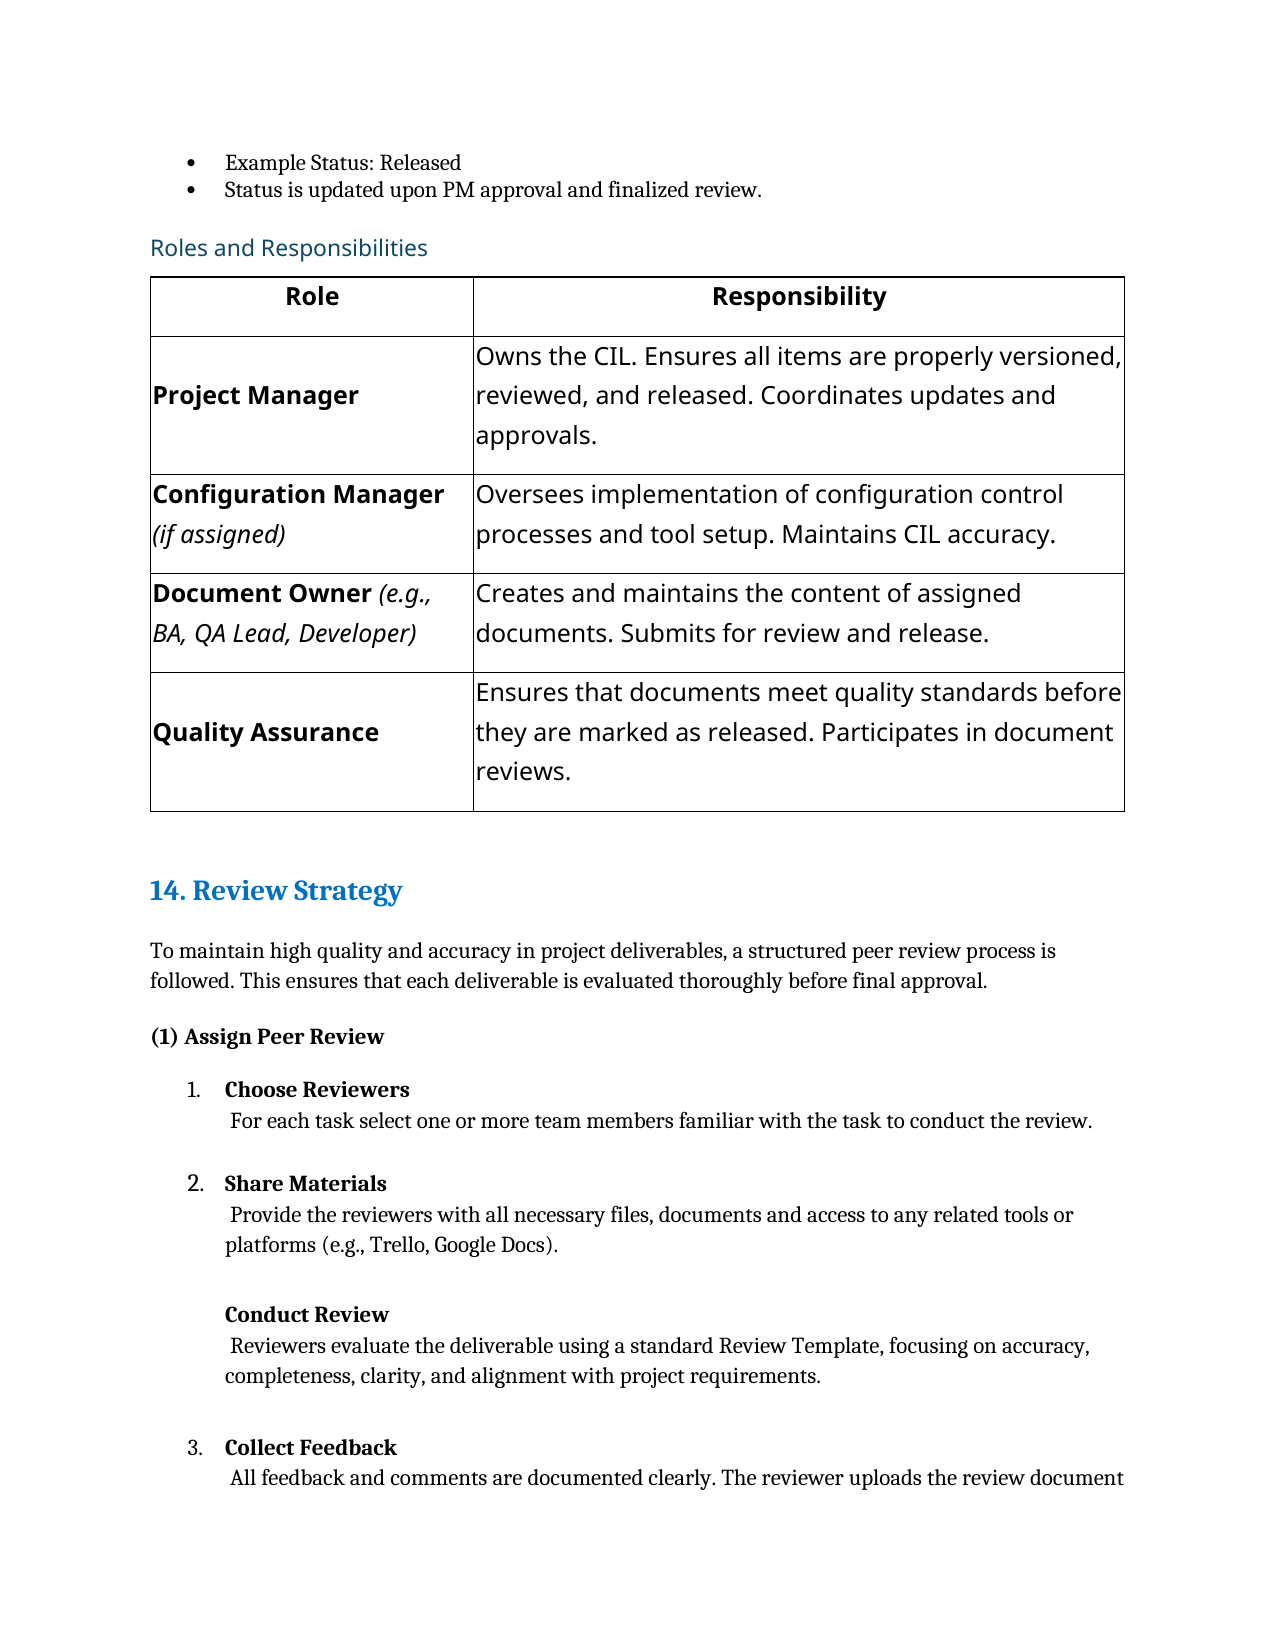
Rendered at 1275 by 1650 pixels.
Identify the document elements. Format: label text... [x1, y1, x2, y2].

subtitle (1) Assign Peer Review [150, 1024, 1125, 1050]
table_cell Document Owner (e.g., BA, QA Lead, Developer) [151, 574, 473, 672]
table_cell Ensures that documents meet quality standards before they are marked as released. Participates in document reviews. [474, 673, 1124, 811]
text To maintain high quality and accuracy in project deliverables, a structured peer review process is followed. This ensures that each deliverable is evaluated thoroughly before final approval. [150, 938, 1125, 995]
list Example Status: Released [187, 150, 1125, 176]
subtitle Roles and Responsibilities [150, 232, 1125, 263]
table_cell Creates and maintains the content of assigned documents. Submits for review and release. [474, 574, 1124, 672]
table_cell Project Manager [151, 337, 473, 474]
list Collect Feedback All feedback and comments are documented clearly. The reviewer uploads the review document [187, 1434, 1125, 1491]
table_header Role [151, 278, 473, 336]
table_cell Oversees implementation of configuration control processes and tool setup. Maintains CIL accuracy. [474, 475, 1124, 573]
table_cell Configuration Manager (if assigned) [151, 475, 473, 573]
list Status is updated upon PM approval and finalized review. [187, 176, 1125, 203]
table_cell Quality Assurance [151, 673, 473, 811]
list Choose Reviewers For each task select one or more team members familiar with the task to conduct the review. [187, 1077, 1125, 1134]
subtitle 14. Review Strategy [150, 874, 1125, 907]
list Share Materials Provide the reviewers with all necessary files, documents and access to any related tools or platforms (e.g., Trello, Google Docs). Conduct Review Reviewers evaluate the deliverable using a standard Review Template, focusing on accuracy, completeness, clarity, and alignment with project requirements. [187, 1169, 1125, 1429]
table_header Responsibility [474, 278, 1124, 336]
table_cell Owns the CIL. Ensures all items are properly versioned, reviewed, and released. Coordinates updates and approvals. [474, 337, 1124, 474]
